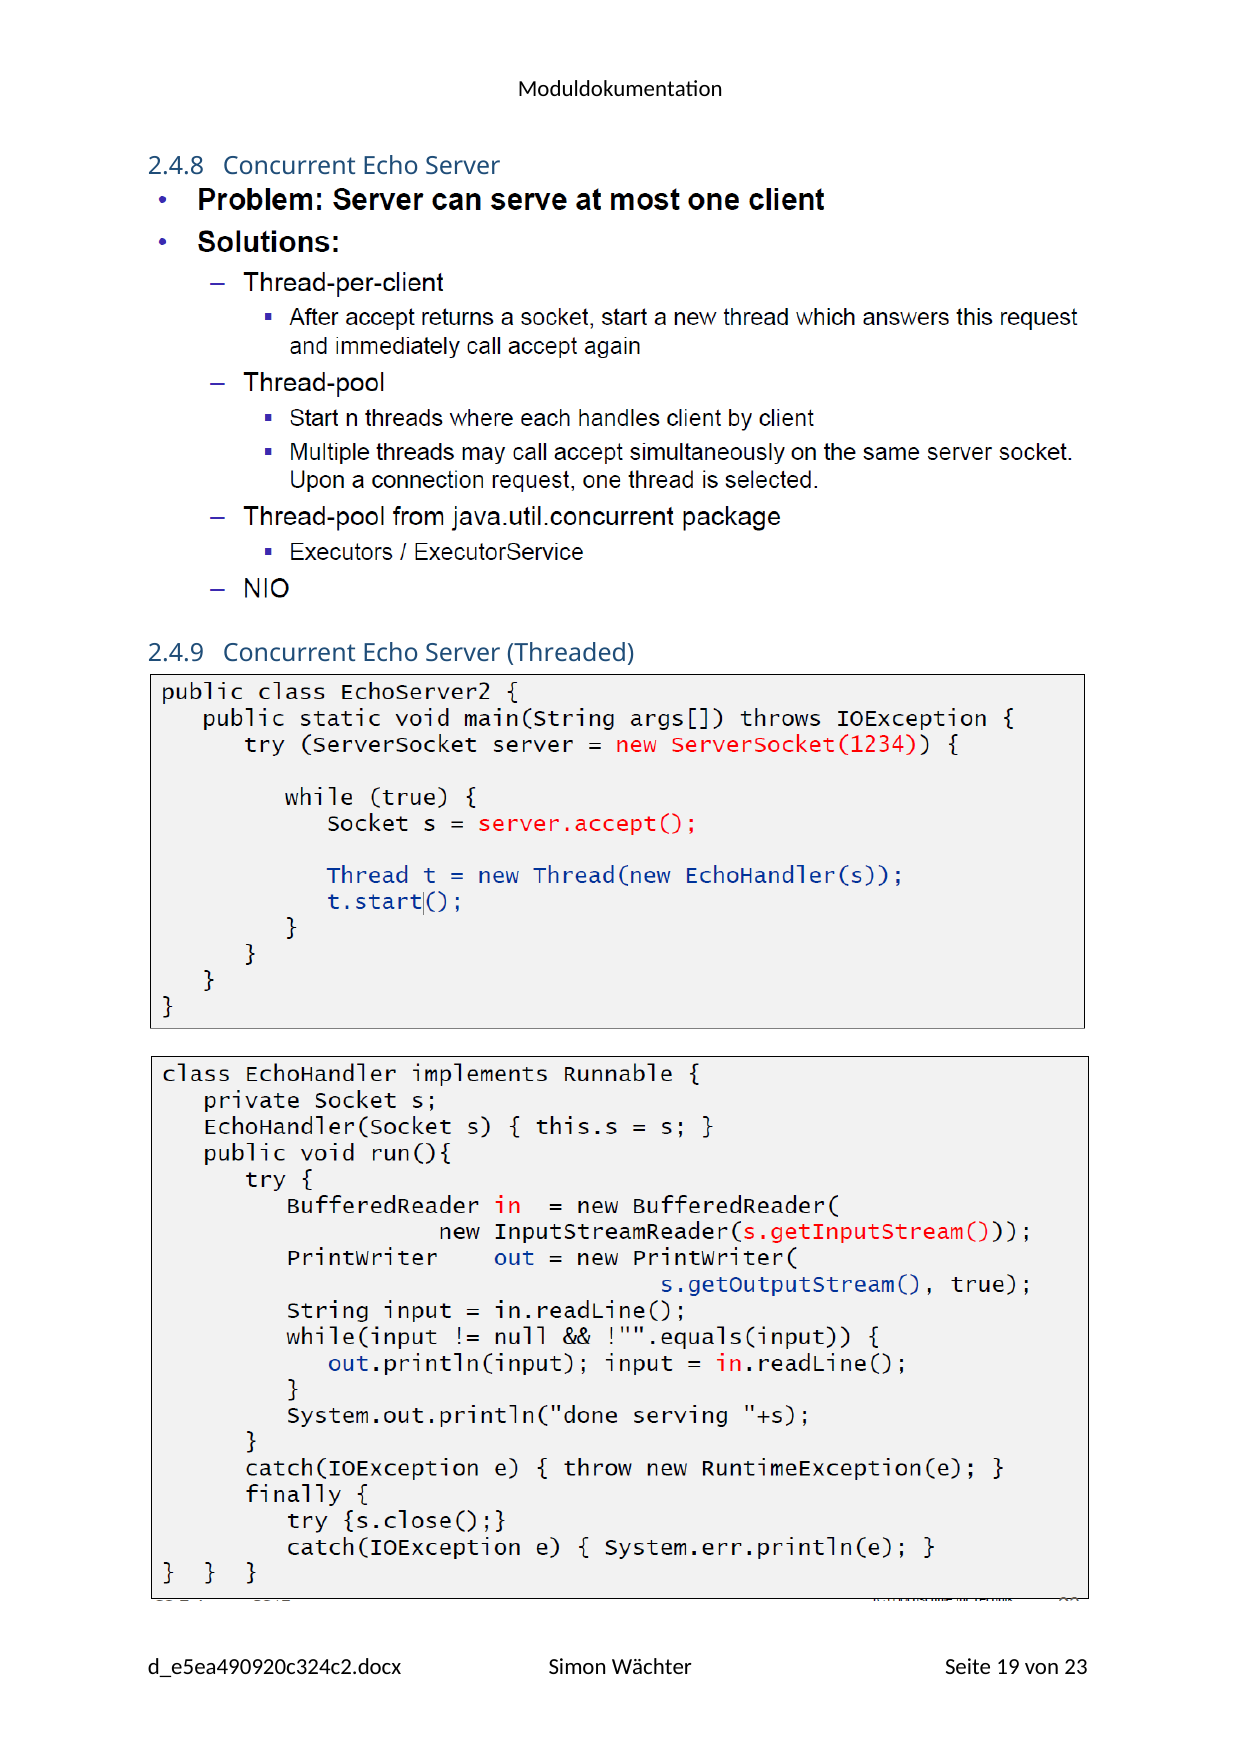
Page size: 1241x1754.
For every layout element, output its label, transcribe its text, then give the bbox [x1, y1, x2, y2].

subtitle Concurrent Echo Server [148, 148, 1093, 182]
picture [147, 184, 1093, 617]
subtitle Concurrent Echo Server (Threaded) [148, 635, 1093, 669]
picture [147, 671, 1093, 1034]
picture [147, 1052, 1093, 1601]
